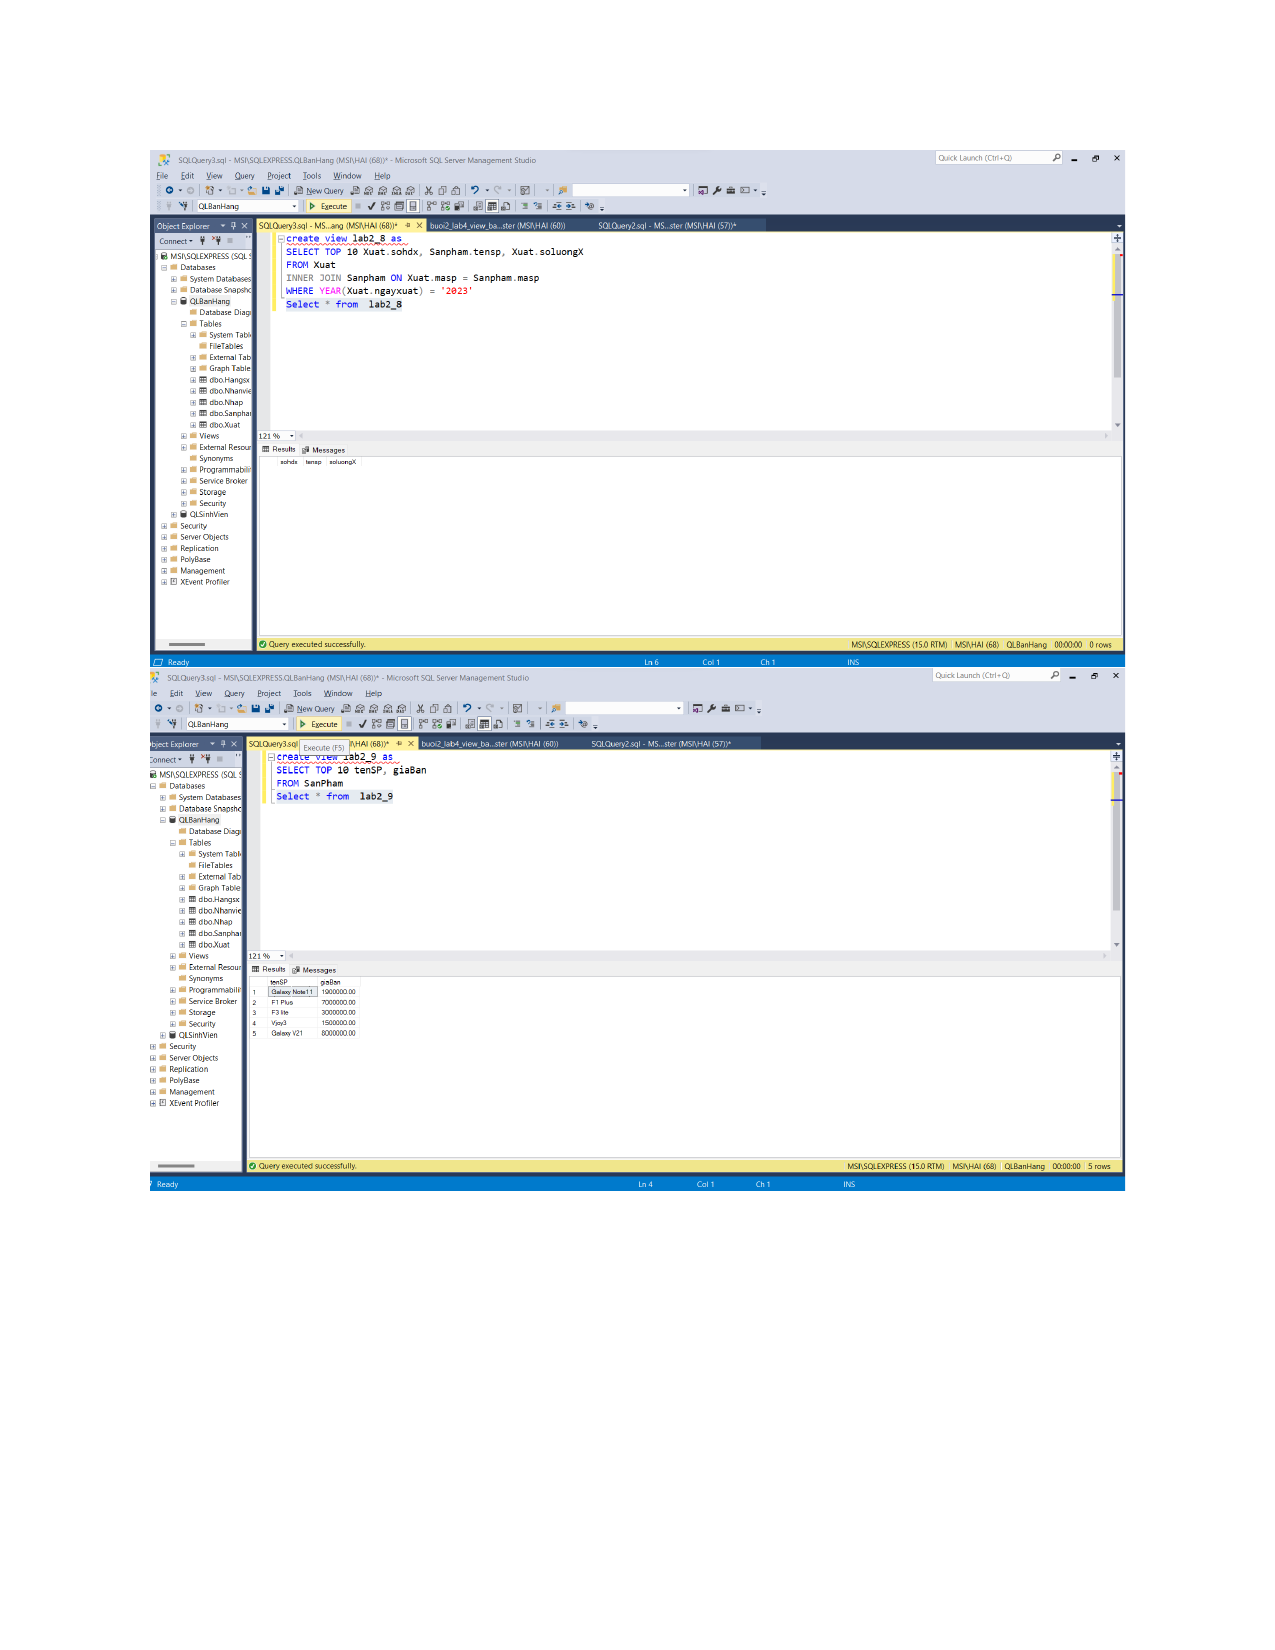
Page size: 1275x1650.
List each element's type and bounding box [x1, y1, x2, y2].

picture [150, 150, 1125, 667]
picture [150, 668, 1125, 1191]
